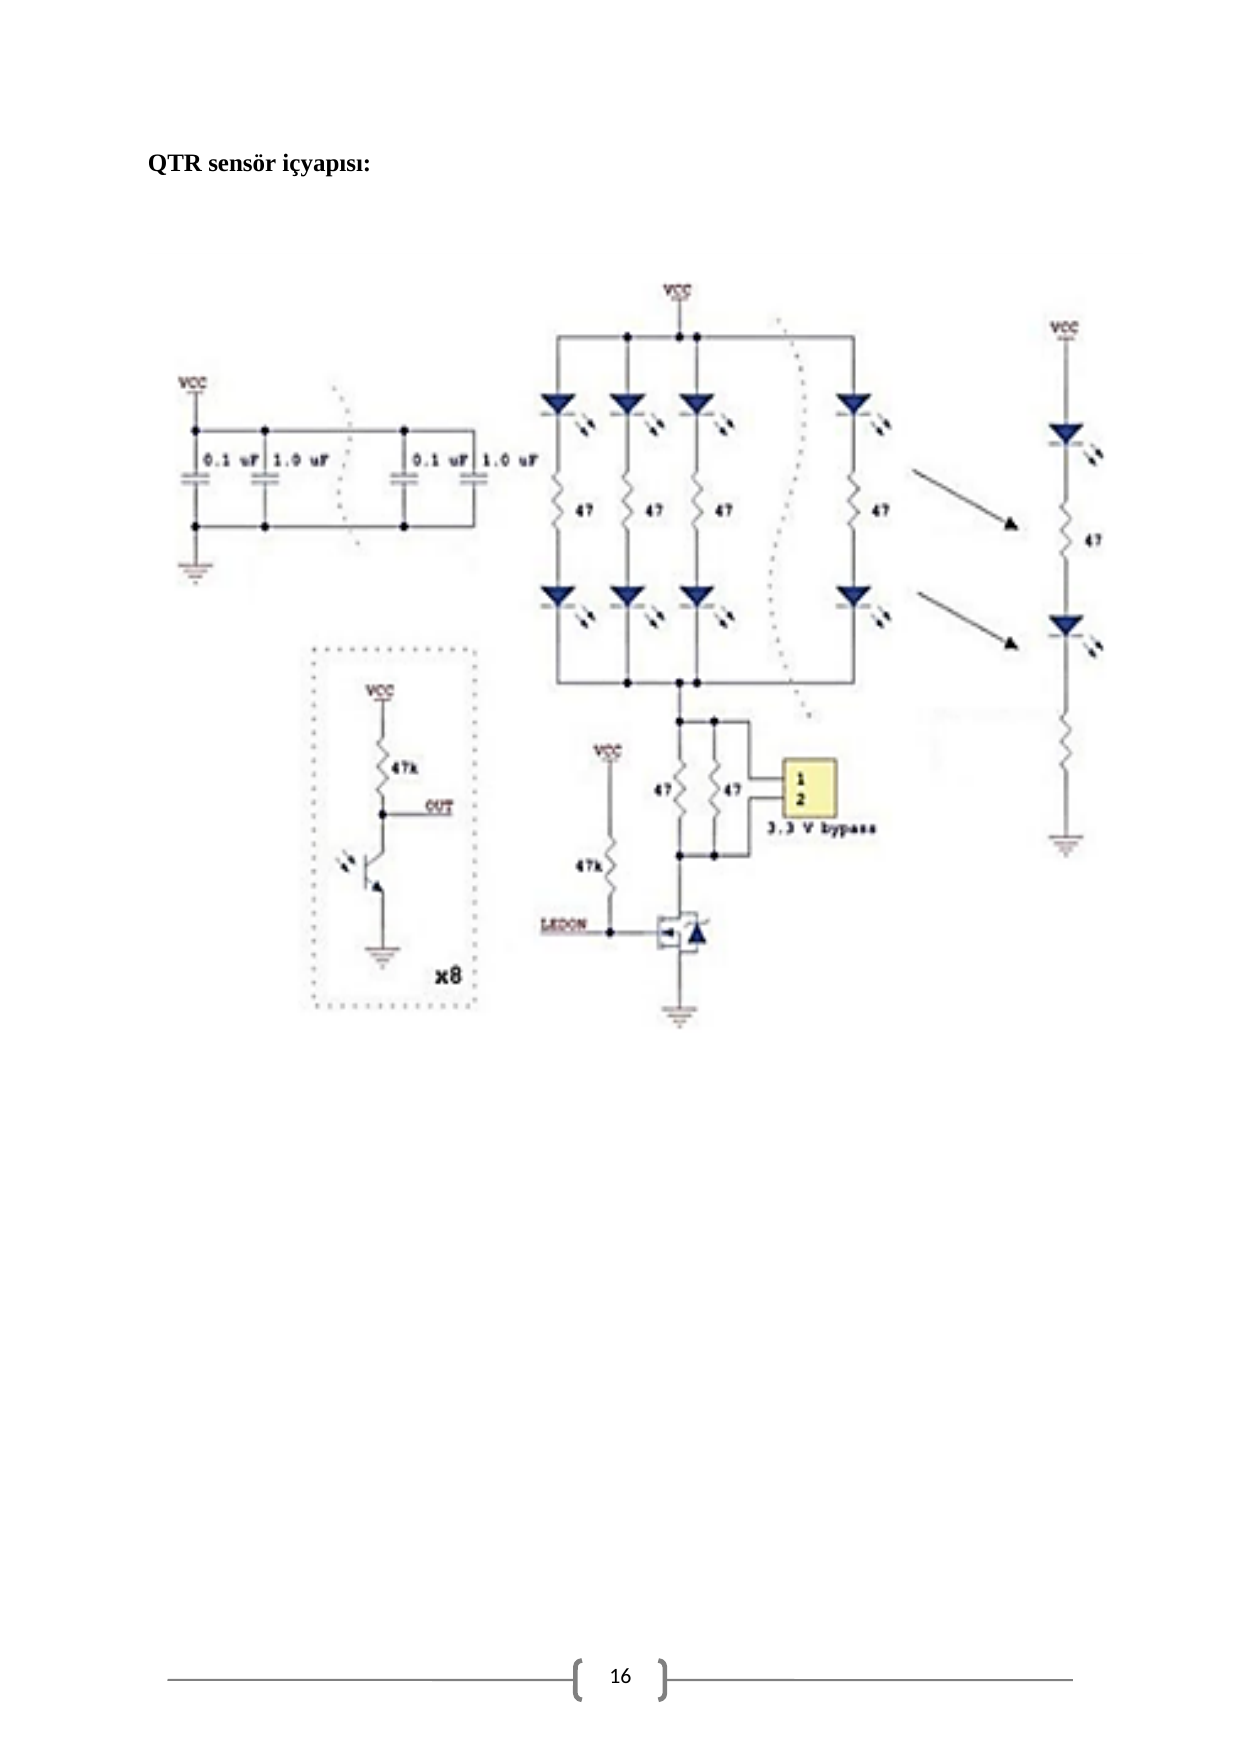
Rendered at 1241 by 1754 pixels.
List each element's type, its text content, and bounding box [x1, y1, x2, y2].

subtitle QTR sensör içyapısı: [148, 148, 1093, 176]
picture [147, 252, 1143, 1035]
